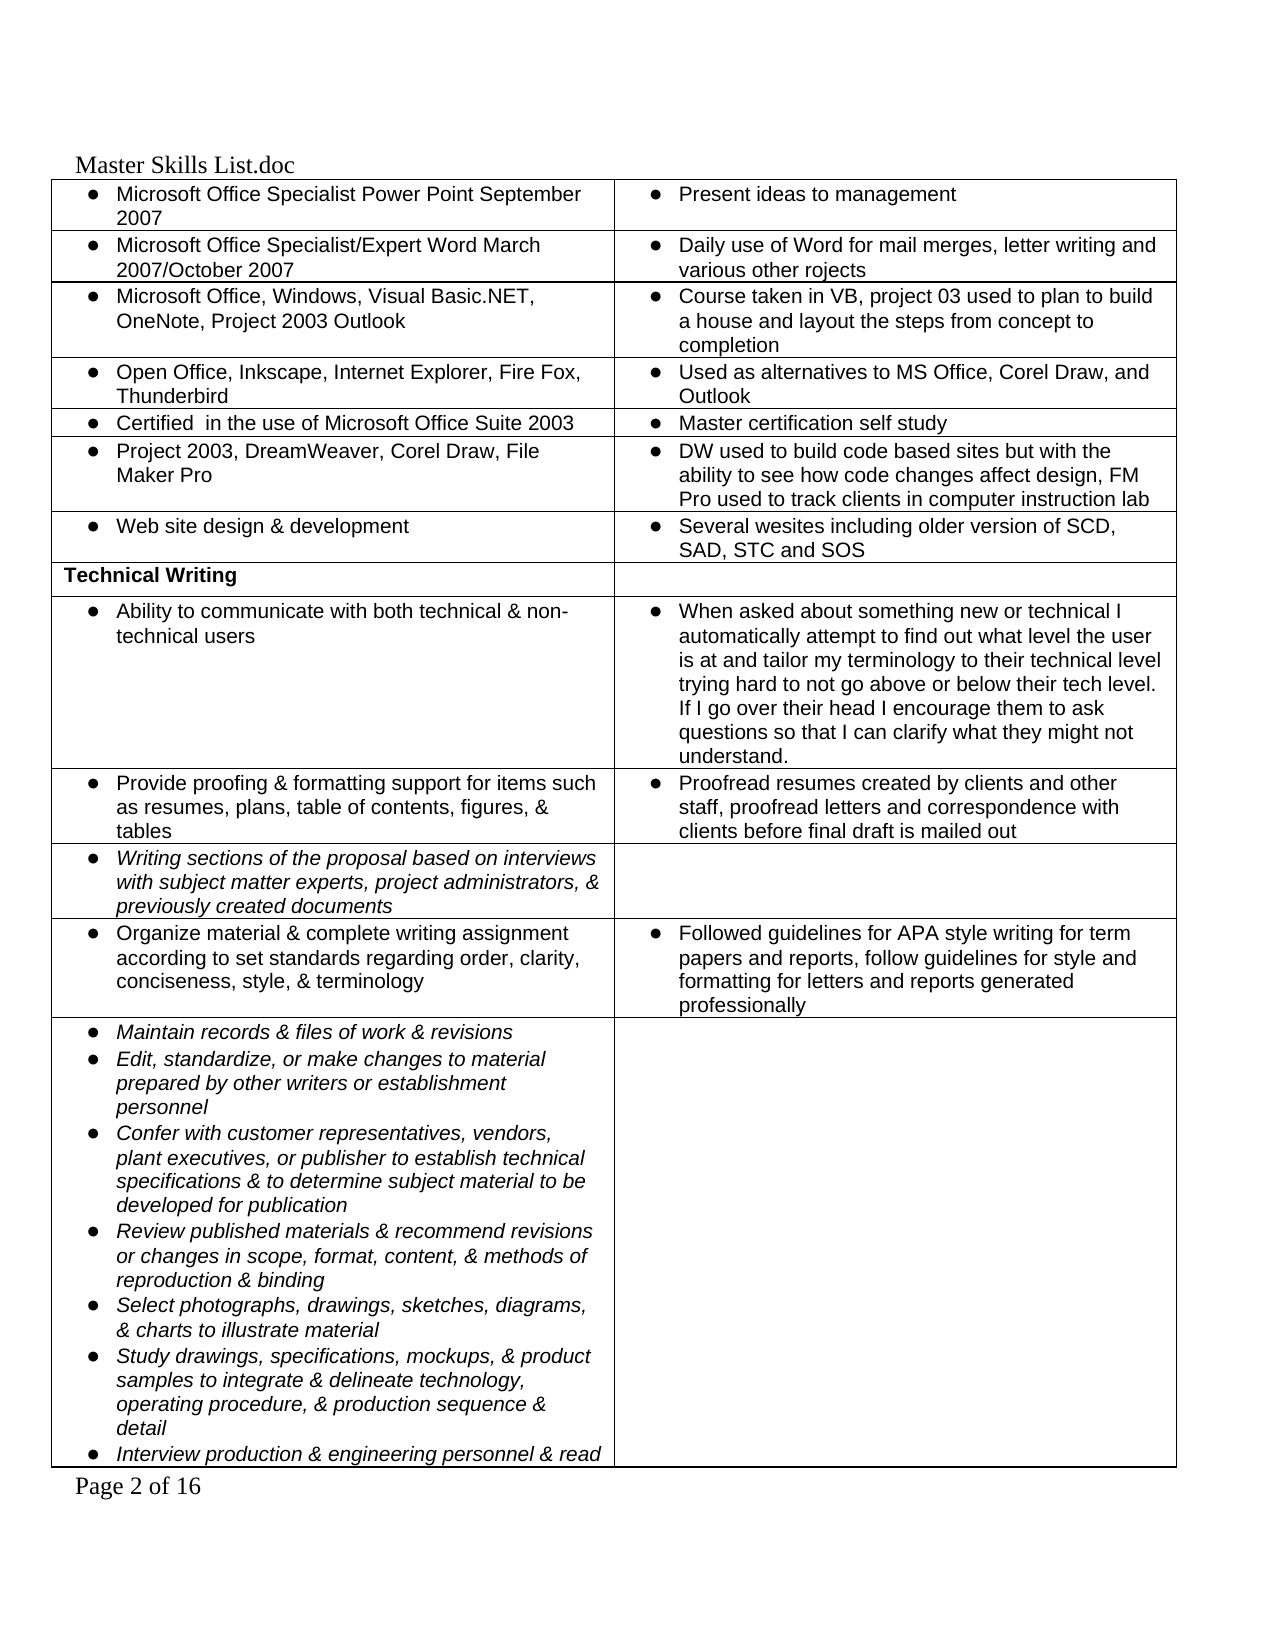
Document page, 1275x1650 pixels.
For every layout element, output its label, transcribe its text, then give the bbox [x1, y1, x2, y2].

table_cell DW used to build code based sites but with the ability to see how code changes affect design, FM Pro used to track clients in computer instruction lab [615, 437, 1176, 511]
table_cell Open Office, Inkscape, Internet Explorer, Fire Fox, Thunderbird [52, 358, 614, 408]
table_cell Web site design & development [52, 512, 614, 562]
table_cell Microsoft Office, Windows, Visual Basic.NET, OneNote, Project 2003 Outlook [52, 283, 614, 357]
table_cell Present ideas to management [615, 180, 1176, 230]
table_cell Microsoft Office Specialist/Expert Word March 2007/October 2007 [52, 231, 614, 281]
table_cell Technical Writing [52, 563, 614, 596]
table_cell When asked about something new or technical I automatically attempt to find out what level the user is at and tailor my terminology to their technical level trying hard to not go above or below their tech level. If I go over their head I encourage them to ask questions so that I can clarify what they might not understand. [615, 597, 1176, 767]
table_cell Followed guidelines for APA style writing for term papers and reports, follow guidelines for style and formatting for letters and reports generated professionally [615, 919, 1176, 1017]
table_cell Project 2003, DreamWeaver, Corel Draw, File Maker Pro [52, 437, 614, 511]
table_cell Organize material & complete writing assignment according to set standards regarding order, clarity, conciseness, style, & terminology [52, 919, 614, 1017]
table_cell Several wesites including older version of SCD, SAD, STC and SOS [615, 512, 1176, 562]
table_cell Proofread resumes created by clients and other staff, proofread letters and correspondence with clients before final draft is mailed out [615, 769, 1176, 843]
table_cell Microsoft Office Specialist Power Point September 2007 [52, 180, 614, 230]
table_cell Master certification self study [615, 409, 1176, 436]
table_cell [615, 844, 1176, 918]
table_cell Writing sections of the proposal based on interviews with subject matter experts, project administrators, & previously created documents [52, 844, 614, 918]
table_cell Certified in the use of Microsoft Office Suite 2003 [52, 409, 614, 436]
table_cell Course taken in VB, project 03 used to plan to build a house and layout the steps from concept to completion [615, 283, 1176, 357]
table_cell Ability to communicate with both technical & non-technical users [52, 597, 614, 767]
table_cell Used as alternatives to MS Office, Corel Draw, and Outlook [615, 358, 1176, 408]
table_cell Daily use of Word for mail merges, letter writing and various other rojects [615, 231, 1176, 281]
table_cell [615, 1018, 1176, 1466]
table_cell [615, 563, 1176, 596]
table_cell Provide proofing & formatting support for items such as resumes, plans, table of contents, figures, & tables [52, 769, 614, 843]
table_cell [52, 1018, 614, 1466]
